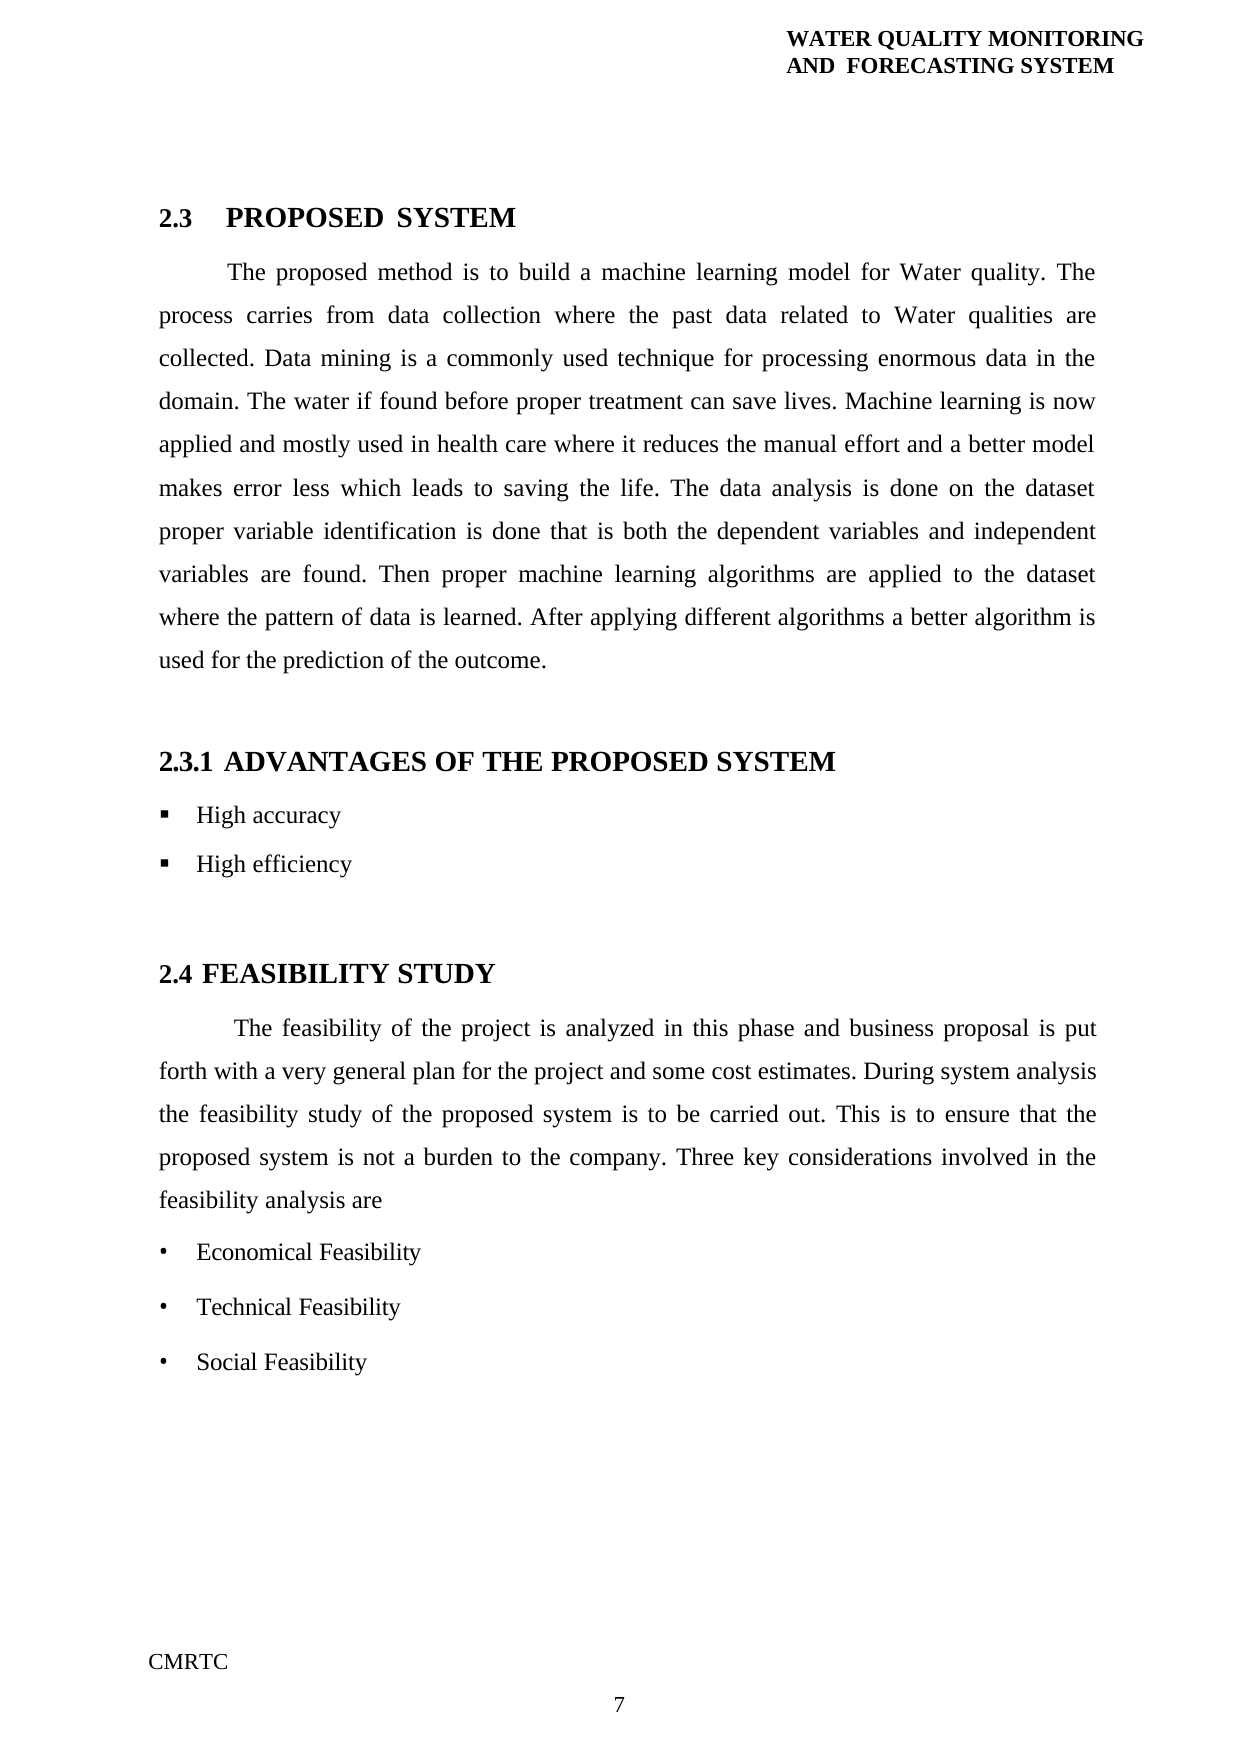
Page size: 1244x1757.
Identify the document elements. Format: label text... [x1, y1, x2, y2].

list Social Feasibility [158, 1343, 1223, 1378]
subtitle FEASIBILITY STUDY [158, 956, 1223, 989]
text The feasibility of the project is analyzed in this phase and business proposal is put forth with a very general plan for the project and some cost estimates. During system analysis the feasibility study of the proposed system is to be carried out. This is to ensure that the proposed system is not a burden to the company. Three key considerations involved in the feasibility analysis are [158, 1013, 1098, 1214]
subtitle ADVANTAGES OF THE PROPOSED SYSTEM [158, 744, 1223, 777]
list High accuracy [158, 800, 1223, 829]
list Technical Feasibility [158, 1289, 1223, 1323]
subtitle PROPOSED SYSTEM [158, 201, 1223, 234]
list Economical Feasibility [158, 1234, 1223, 1268]
text The proposed method is to build a machine learning model for Water quality. The process carries from data collection where the past data related to Water qualities are collected. Data mining is a commonly used technique for processing enormous data in the domain. The water if found before proper treatment can save lives. Machine learning is now applied and mostly used in health care where it reduces the manual effort and a better model makes error less which leads to saving the life. The data analysis is done on the dataset proper variable identification is done that is both the dependent variables and independent variables are found. Then proper machine learning algorithms are applied to the dataset where the pattern of data is learned. After applying different algorithms a better algorithm is used for the prediction of the outcome. [158, 257, 1097, 674]
list High efficiency [158, 849, 1223, 878]
